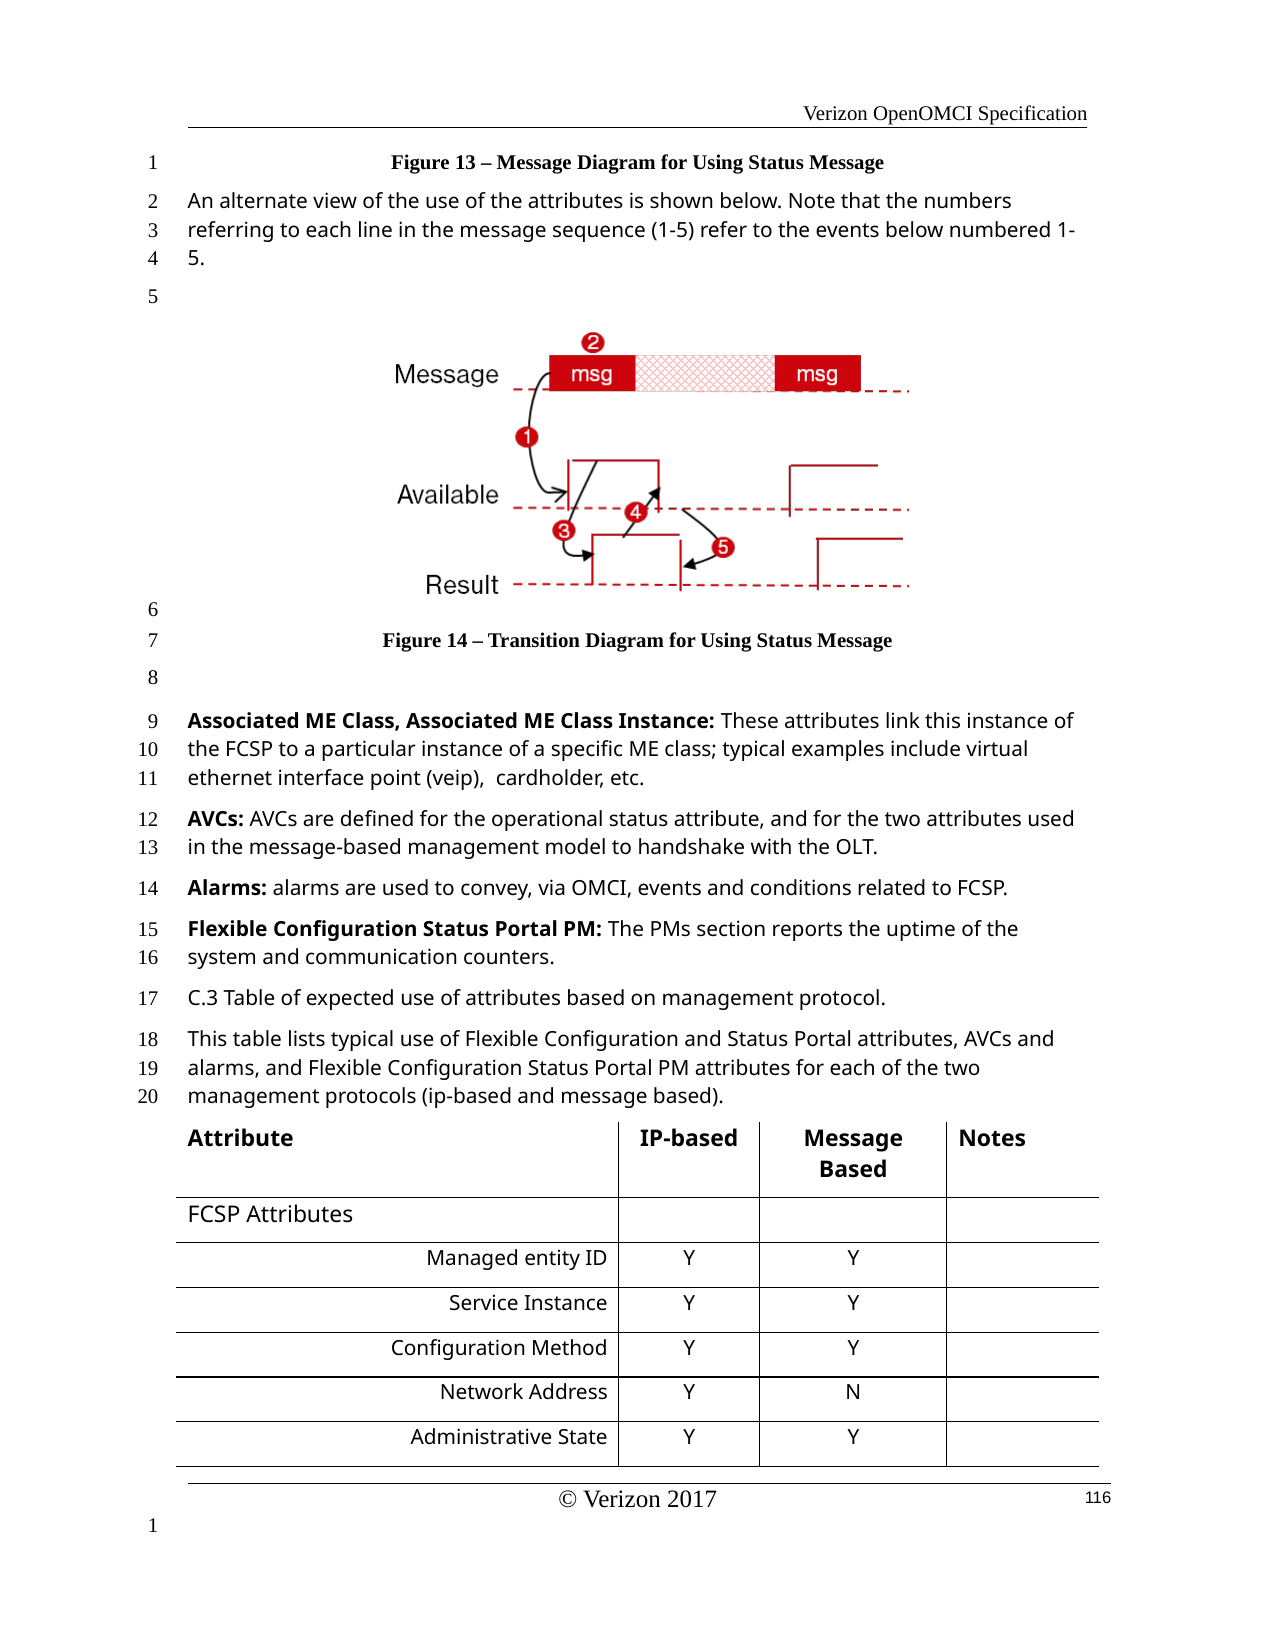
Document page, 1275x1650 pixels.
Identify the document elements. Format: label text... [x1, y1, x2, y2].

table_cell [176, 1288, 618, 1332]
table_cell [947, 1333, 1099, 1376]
text C.3 Table of expected use of attributes based on management protocol. [187, 983, 1087, 1012]
text This table lists typical use of Flexible Configuration and Status Portal attributes, AVCs and alarms, and Flexible Configuration Status Portal PM attributes for each of the two management protocols (ip-based and message based). [187, 1024, 1087, 1110]
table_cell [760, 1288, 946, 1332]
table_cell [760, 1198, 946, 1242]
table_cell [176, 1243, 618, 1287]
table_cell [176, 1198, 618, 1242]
text An alternate view of the use of the attributes is shown below. Note that the numbers referring to each line in the message sequence (1-5) refer to the events below numbered 1-5. [187, 187, 1087, 272]
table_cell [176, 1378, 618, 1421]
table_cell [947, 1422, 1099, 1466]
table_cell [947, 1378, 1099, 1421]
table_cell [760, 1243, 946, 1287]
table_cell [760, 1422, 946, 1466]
picture [365, 325, 910, 616]
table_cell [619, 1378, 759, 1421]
text Figure 14 – Transition Diagram for Using Status Message [187, 628, 1087, 652]
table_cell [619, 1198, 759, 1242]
text Alarms: alarms are used to convey, via OMCI, events and conditions related to FCSP. [187, 873, 1087, 902]
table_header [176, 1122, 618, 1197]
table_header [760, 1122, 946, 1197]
text Associated ME Class, Associated ME Class Instance: These attributes link this instance of the FCSP to a particular instance of a specific ME class; typical examples include virtual ethernet interface point (veip), cardholder, etc. [187, 706, 1087, 791]
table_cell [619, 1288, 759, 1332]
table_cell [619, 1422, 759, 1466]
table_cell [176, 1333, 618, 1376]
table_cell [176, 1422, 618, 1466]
text Figure 13 – Message Diagram for Using Status Message [187, 150, 1087, 174]
text Flexible Configuration Status Portal PM: The PMs section reports the uptime of the system and communication counters. [187, 914, 1087, 971]
text AVCs: AVCs are defined for the operational status attribute, and for the two attributes used in the message-based management model to handshake with the OLT. [187, 804, 1087, 861]
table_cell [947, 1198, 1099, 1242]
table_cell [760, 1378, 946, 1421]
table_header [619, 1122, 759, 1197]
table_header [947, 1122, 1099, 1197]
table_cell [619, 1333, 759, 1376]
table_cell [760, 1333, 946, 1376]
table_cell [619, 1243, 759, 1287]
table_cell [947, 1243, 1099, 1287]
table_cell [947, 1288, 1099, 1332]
